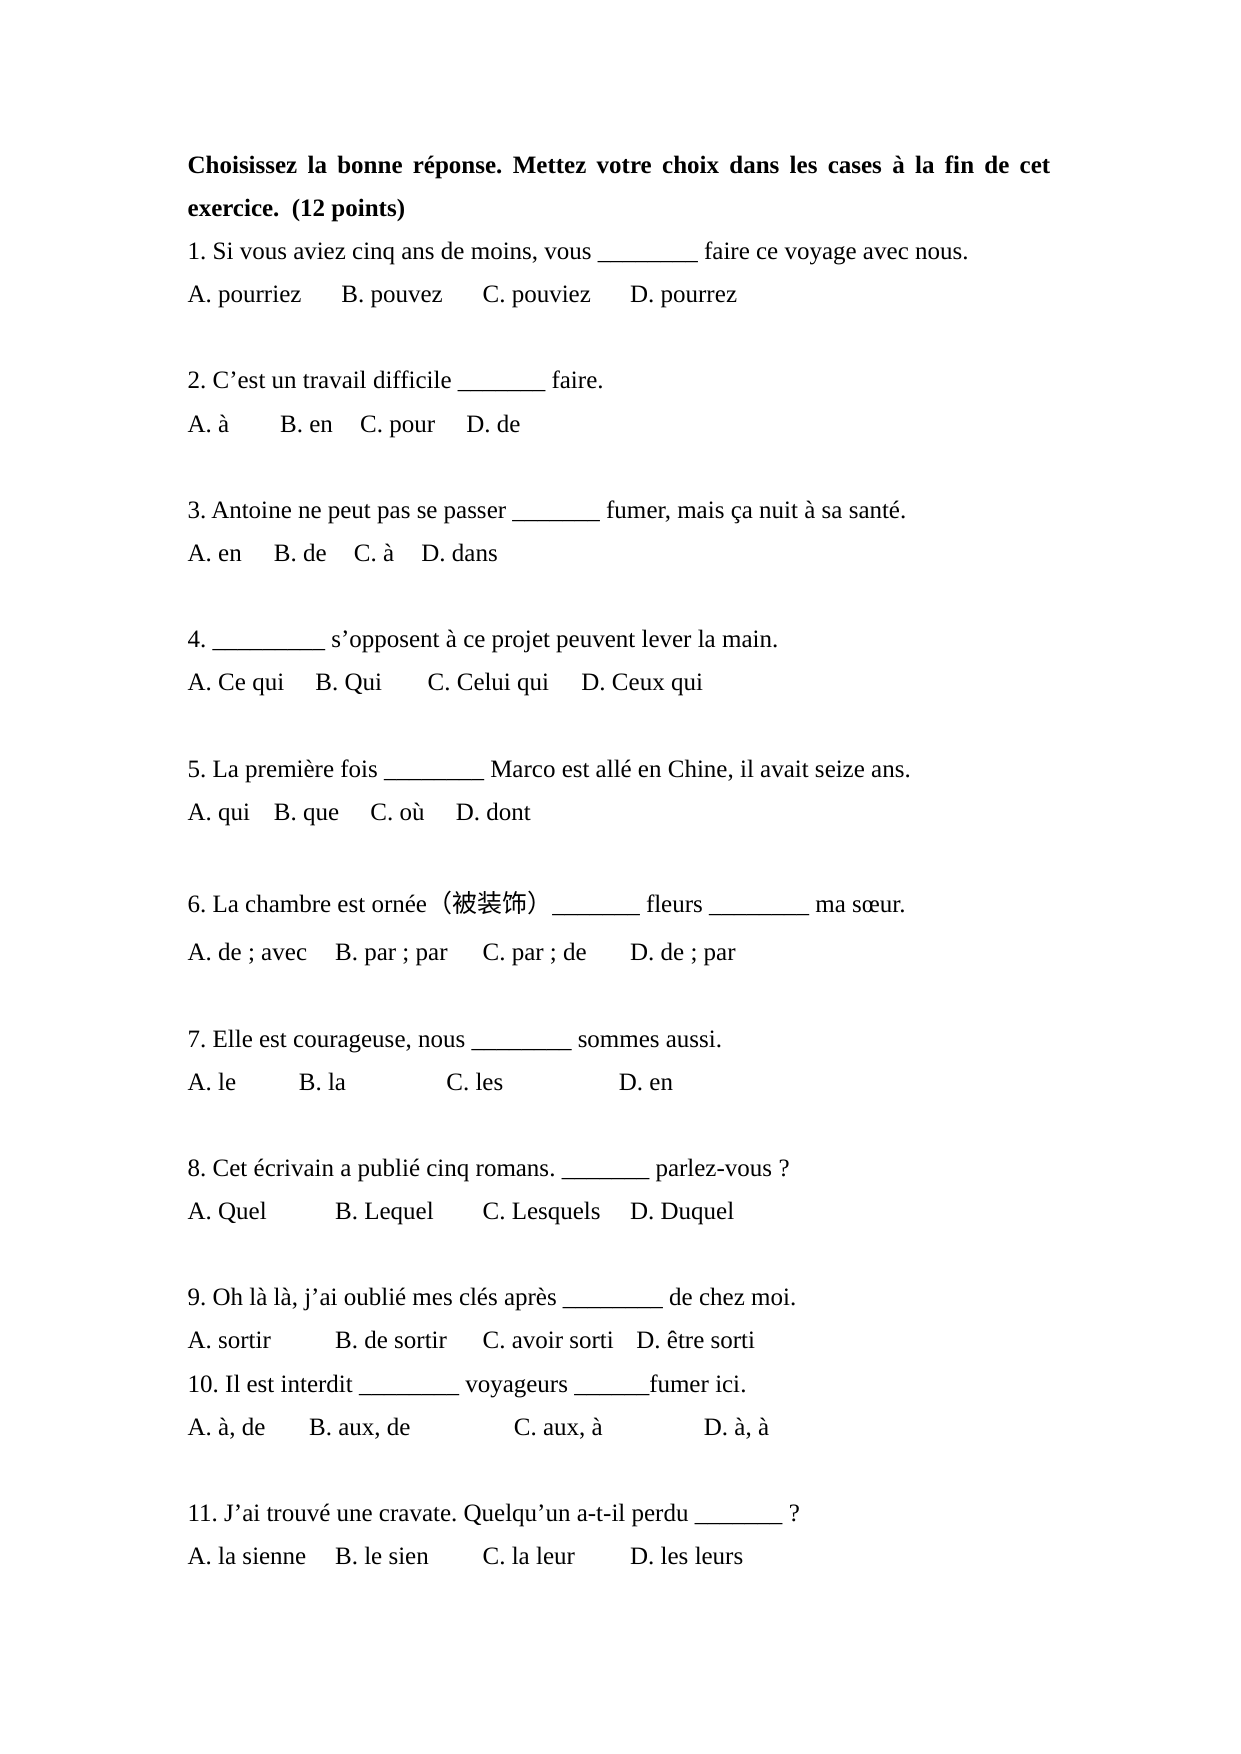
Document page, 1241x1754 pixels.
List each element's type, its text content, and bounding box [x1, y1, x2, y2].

text 5. La première fois ________ Marco est allé en Chine, il avait seize ans. [187, 754, 1053, 782]
text Choisissez la bonne réponse. Mettez votre choix dans les cases à la fin de cet exercice. (12 points) [187, 150, 1053, 222]
text 8. Cet écrivain a publié cinq romans. _______ parlez-vous ? [187, 1153, 1053, 1182]
text 11. J’ai trouvé une cravate. Quelqu’un a-t-il perdu _______ ? [187, 1498, 1053, 1527]
text 10. Il est interdit ________ voyageurs ______fumer ici. [187, 1369, 1053, 1397]
text 1. Si vous aviez cinq ans de moins, vous ________ faire ce voyage avec nous. [187, 236, 1053, 265]
text 2. C’est un travail difficile _______ faire. [187, 366, 1053, 394]
text A. sortir B. de sortir C. avoir sorti D. être sorti [187, 1326, 1053, 1354]
text A. de ; avec B. par ; par C. par ; de D. de ; par [187, 937, 1053, 966]
text A. qui B. que C. où D. dont [187, 797, 1053, 826]
text A. le B. la C. les D. en [187, 1067, 1053, 1096]
text 3. Antoine ne peut pas se passer _______ fumer, mais ça nuit à sa santé. [187, 495, 1053, 524]
text 4. _________ s’opposent à ce projet peuvent lever la main. [187, 624, 1053, 653]
text A. Ce qui B. Qui C. Celui qui D. Ceux qui [187, 667, 1053, 696]
text 6. La chambre est ornée（被装饰）_______ fleurs ________ ma sœur. [187, 883, 1053, 919]
text A. pourriez B. pouvez C. pouviez D. pourrez [187, 279, 1053, 308]
text A. en B. de C. à D. dans [187, 538, 1053, 567]
text A. la sienne B. le sien C. la leur D. les leurs [187, 1541, 1053, 1570]
text A. Quel B. Lequel C. Lesquels D. Duquel [187, 1196, 1053, 1225]
text 9. Oh là là, j’ai oublié mes clés après ________ de chez moi. [187, 1282, 1053, 1311]
text A. à B. en C. pour D. de [187, 409, 1053, 437]
text A. à, de B. aux, de C. aux, à D. à, à [187, 1412, 1053, 1441]
text 7. Elle est courageuse, nous ________ sommes aussi. [187, 1024, 1053, 1052]
